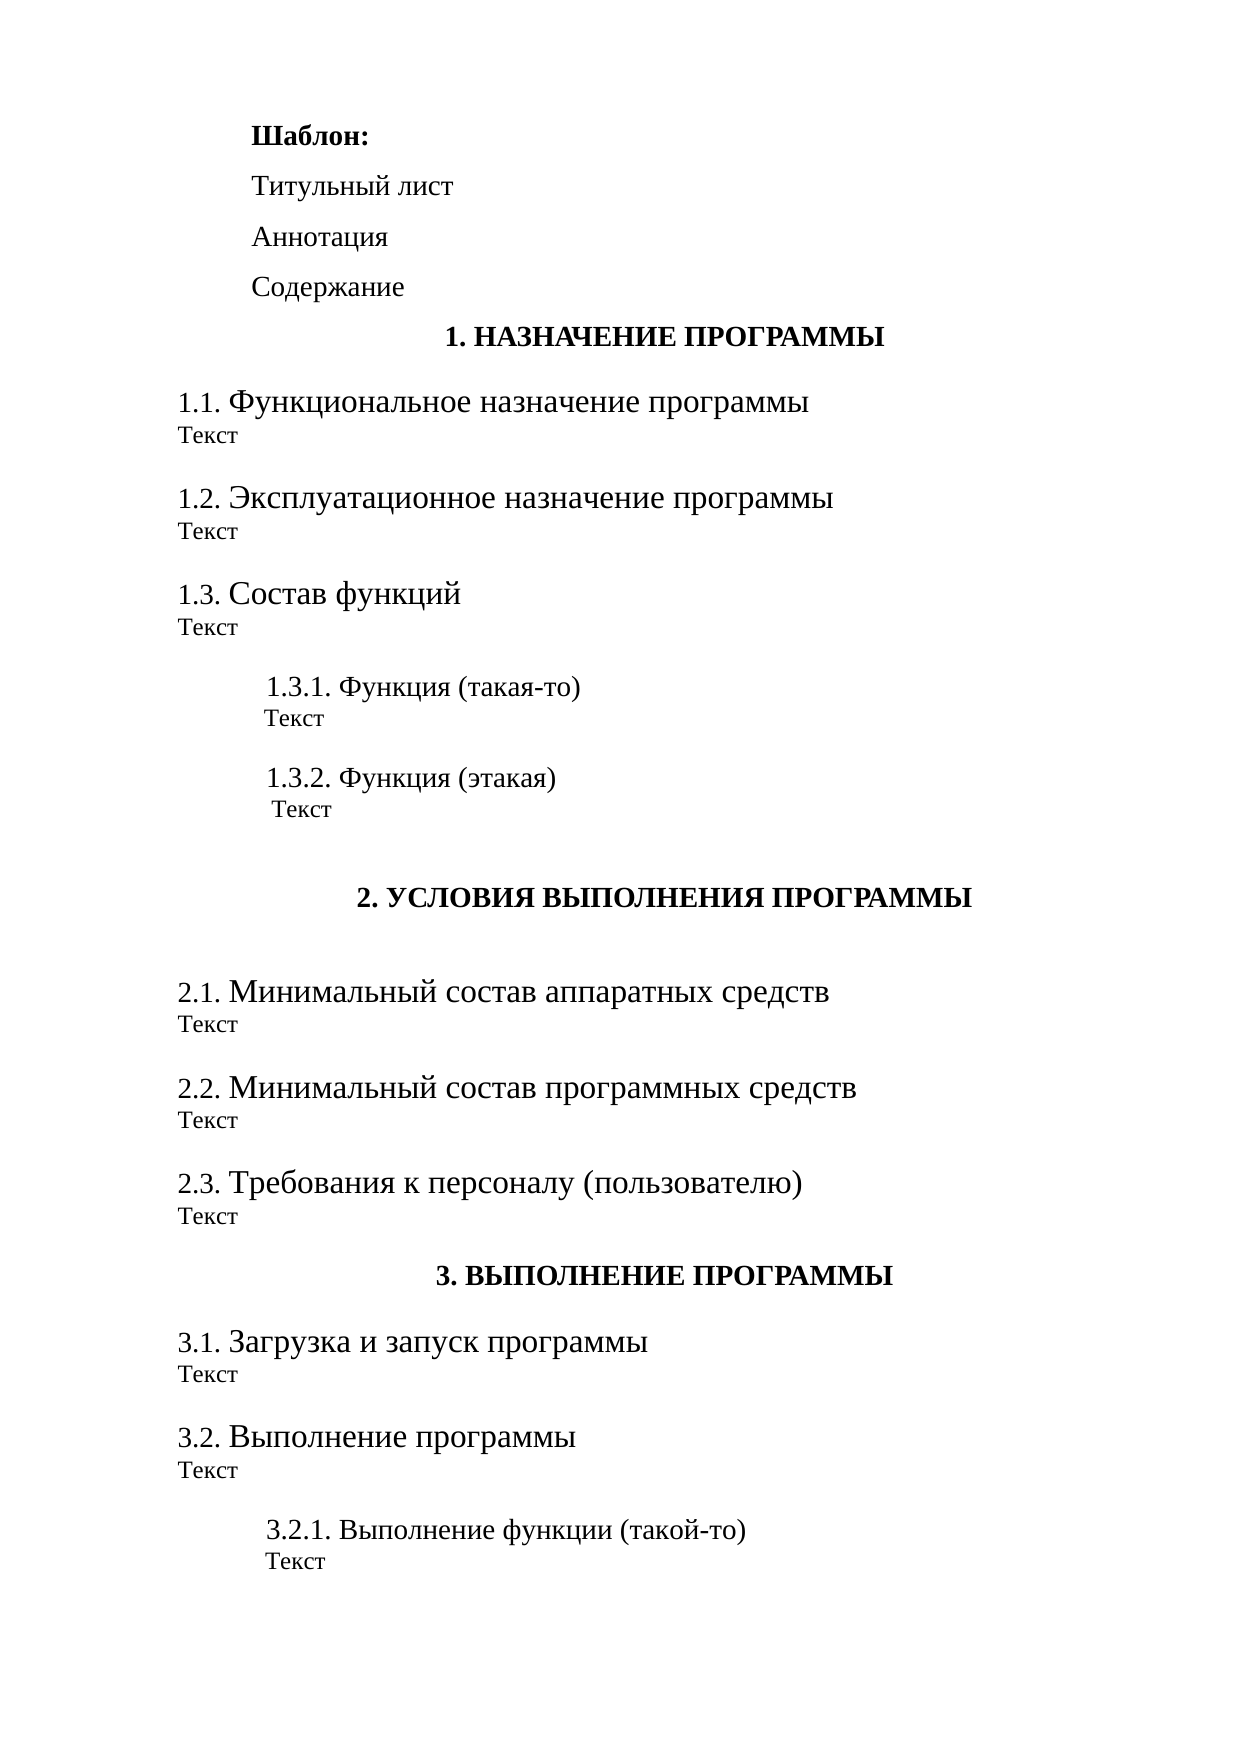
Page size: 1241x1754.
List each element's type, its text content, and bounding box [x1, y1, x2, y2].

text Текст [177, 420, 1152, 449]
list Назначение программы [177, 319, 1152, 353]
text Текст [177, 612, 1152, 640]
text Текст [252, 1546, 1152, 1575]
list Минимальный состав программных средств [177, 1067, 1152, 1105]
text Содержание [177, 269, 1152, 303]
text Текст [177, 516, 1152, 544]
list Состав функций [177, 573, 1152, 612]
list Минимальный состав аппаратных средств [177, 971, 1152, 1009]
text Текст [177, 703, 1152, 731]
list Функция (этакая) [177, 760, 1152, 794]
text Текст [177, 1105, 1152, 1134]
list Выполнение функции (такой-то) [177, 1512, 1152, 1546]
list Функция (такая-то) [177, 669, 1152, 703]
list Функциональное назначение программы [177, 382, 1152, 420]
text Аннотация [177, 219, 1152, 252]
list Выполнение программы [177, 1258, 1152, 1292]
text Текст [177, 794, 1152, 822]
list Выполнение программы [177, 1417, 1152, 1455]
list Эксплуатационное назначение программы [177, 477, 1152, 516]
text Текст [177, 1455, 1152, 1484]
text Титульный лист [177, 168, 1152, 202]
text Текст [177, 1201, 1152, 1230]
list Загрузка и запуск программы [177, 1321, 1152, 1359]
list Условия выполнения программы [177, 880, 1152, 913]
text Текст [177, 1009, 1152, 1038]
text Текст [177, 1359, 1152, 1388]
text Шаблон: [177, 118, 1152, 152]
list Требования к персоналу (пользователю) [177, 1163, 1152, 1201]
